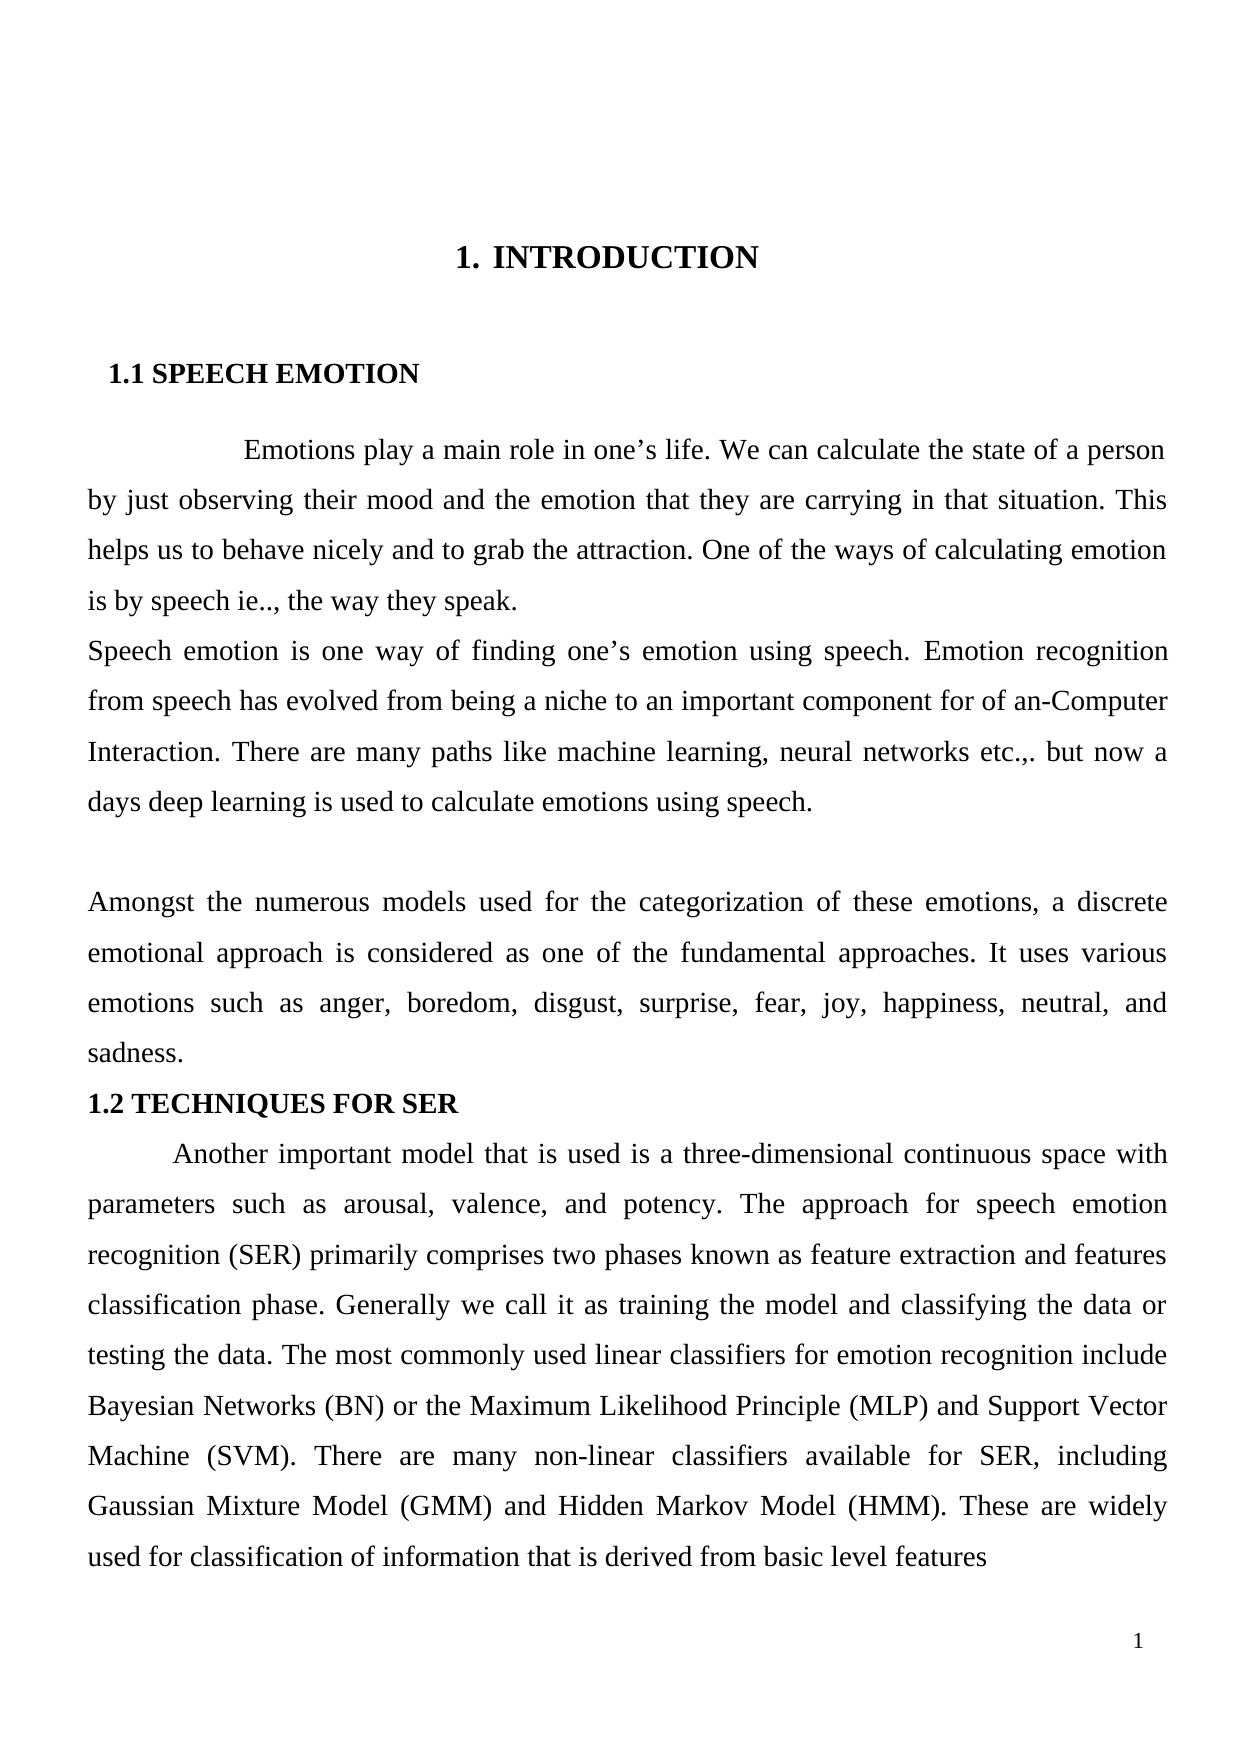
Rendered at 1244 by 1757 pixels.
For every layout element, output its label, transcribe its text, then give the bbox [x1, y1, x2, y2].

subtitle INTRODUCTION [448, 237, 766, 276]
text 1.2 TECHNIQUES FOR SER [87, 1086, 1169, 1119]
text Speech emotion is one way of finding one’s emotion using speech. Emotion recognition from speech has evolved from being a niche to an important component for of an-Computer Interaction. There are many paths like machine learning, neural networks etc.,. but now a days deep learning is used to calculate emotions using speech. [87, 633, 1169, 817]
text Amongst the numerous models used for the categorization of these emotions, a discrete emotional approach is considered as one of the fundamental approaches. It uses various emotions such as anger, boredom, disgust, surprise, fear, joy, happiness, neutral, and sadness. [87, 884, 1169, 1069]
text Another important model that is used is a three-dimensional continuous space with parameters such as arousal, valence, and potency. The approach for speech emotion recognition (SER) primarily comprises two phases known as feature extraction and features classification phase. Generally we call it as training the model and classifying the data or testing the data. The most commonly used linear classifiers for emotion recognition include Bayesian Networks (BN) or the Maximum Likelihood Principle (MLP) and Support Vector Machine (SVM). There are many non-linear classifiers available for SER, including Gaussian Mixture Model (GMM) and Hidden Markov Model (HMM). These are widely used for classification of information that is derived from basic level features [87, 1136, 1169, 1572]
text Emotions play a main role in one’s life. We can calculate the state of a person by just observing their mood and the emotion that they are carrying in that situation. This helps us to behave nicely and to grab the attraction. One of the ways of calculating emotion is by speech ie.., the way they speak. [87, 432, 1169, 616]
subtitle 1.1 SPEECH EMOTION [108, 356, 1169, 389]
